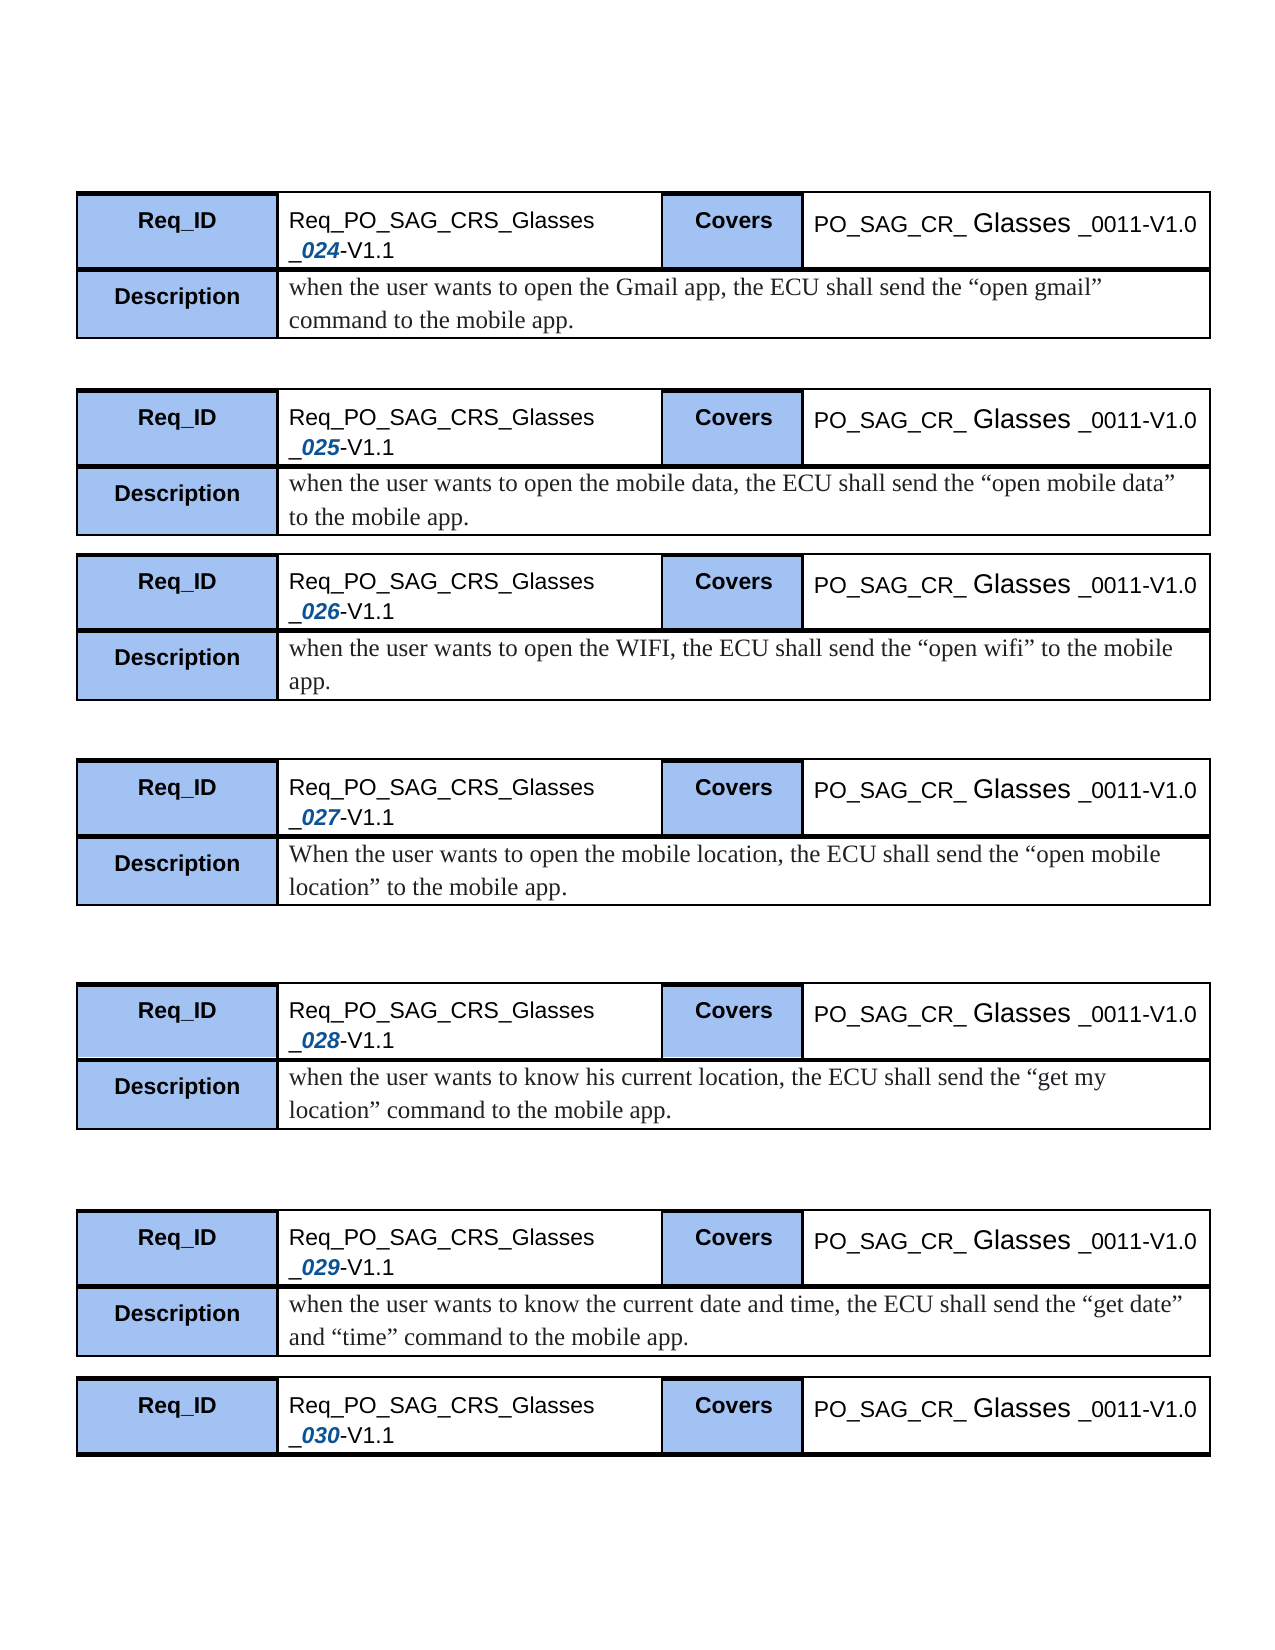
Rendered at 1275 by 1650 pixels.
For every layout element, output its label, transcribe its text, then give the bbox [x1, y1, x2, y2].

table_cell Description [78, 469, 276, 534]
table_cell When the user wants to open the mobile location, the ECU shall send the “open mobile location” to the mobile app‏.‏ [279, 839, 1209, 904]
table_header Req_ID [78, 763, 276, 834]
table_header Req_ID [78, 1381, 276, 1452]
table_header Req_ID [78, 987, 276, 1057]
table_header Covers [663, 1381, 801, 1452]
table_cell Description [78, 272, 276, 337]
table_cell Description [78, 1289, 276, 1355]
table_header Covers [663, 763, 801, 834]
table_header PO_SAG_CR_ Glasses _0011-V1.0 [804, 760, 1209, 834]
table_cell Description [78, 633, 276, 699]
table_header PO_SAG_CR_ Glasses _0011-V1.0 [804, 390, 1209, 464]
table_header Req_ID [78, 196, 276, 267]
table_cell when the user wants to know his current location, the ECU shall send the “get my location” command to the mobile app.‏ [279, 1062, 1209, 1128]
table_header Req_PO_SAG_CRS_Glasses_027-V1.1 [279, 760, 661, 834]
table_cell Description [78, 839, 276, 904]
table_header Covers [663, 1213, 801, 1284]
table_header Req_PO_SAG_CRS_Glasses_026-V1.1 [279, 555, 661, 628]
table_header Req_PO_SAG_CRS_Glasses_028-V1.1 [279, 984, 661, 1057]
table_header PO_SAG_CR_ Glasses _0011-V1.0 [804, 193, 1209, 267]
table_header PO_SAG_CR_ Glasses _0011-V1.0 [804, 1211, 1209, 1284]
table_header Covers [663, 557, 801, 628]
table_cell when the user wants to open the WIFI, the ECU shall send the “open wifi” to the mobile app. [279, 633, 1209, 699]
table_header Req_ID [78, 1213, 276, 1284]
table_header Req_PO_SAG_CRS_Glasses_029-V1.1 [279, 1211, 661, 1284]
table_cell when the user wants to open the mobile data, the ECU shall send the “open mobile data” to the mobile app. [279, 469, 1209, 534]
table_header Req_PO_SAG_CRS_Glasses_030-V1.1 [279, 1378, 661, 1452]
table_header Covers [663, 987, 801, 1057]
table_header PO_SAG_CR_ Glasses _0011-V1.0 [804, 1378, 1209, 1452]
table_header Req_ID [78, 393, 276, 464]
table_cell Description [78, 1062, 276, 1128]
table_header Req_PO_SAG_CRS_Glasses_025-V1.1 [279, 390, 661, 464]
table_header PO_SAG_CR_ Glasses _0011-V1.0 [804, 984, 1209, 1057]
table_header Covers [663, 393, 801, 464]
table_header Req_ID [78, 557, 276, 628]
table_cell when the user wants to know the current date and time, the ECU shall send the “get date” and “time” command to the mobile app.‏ [279, 1289, 1209, 1355]
table_header Covers [663, 196, 801, 267]
table_header PO_SAG_CR_ Glasses _0011-V1.0 [804, 555, 1209, 628]
table_header Req_PO_SAG_CRS_Glasses_024-V1.1 [279, 193, 661, 267]
table_cell when the user wants to open the Gmail app, the ECU shall send the “open gmail” command to the mobile app.‏ [279, 272, 1209, 337]
